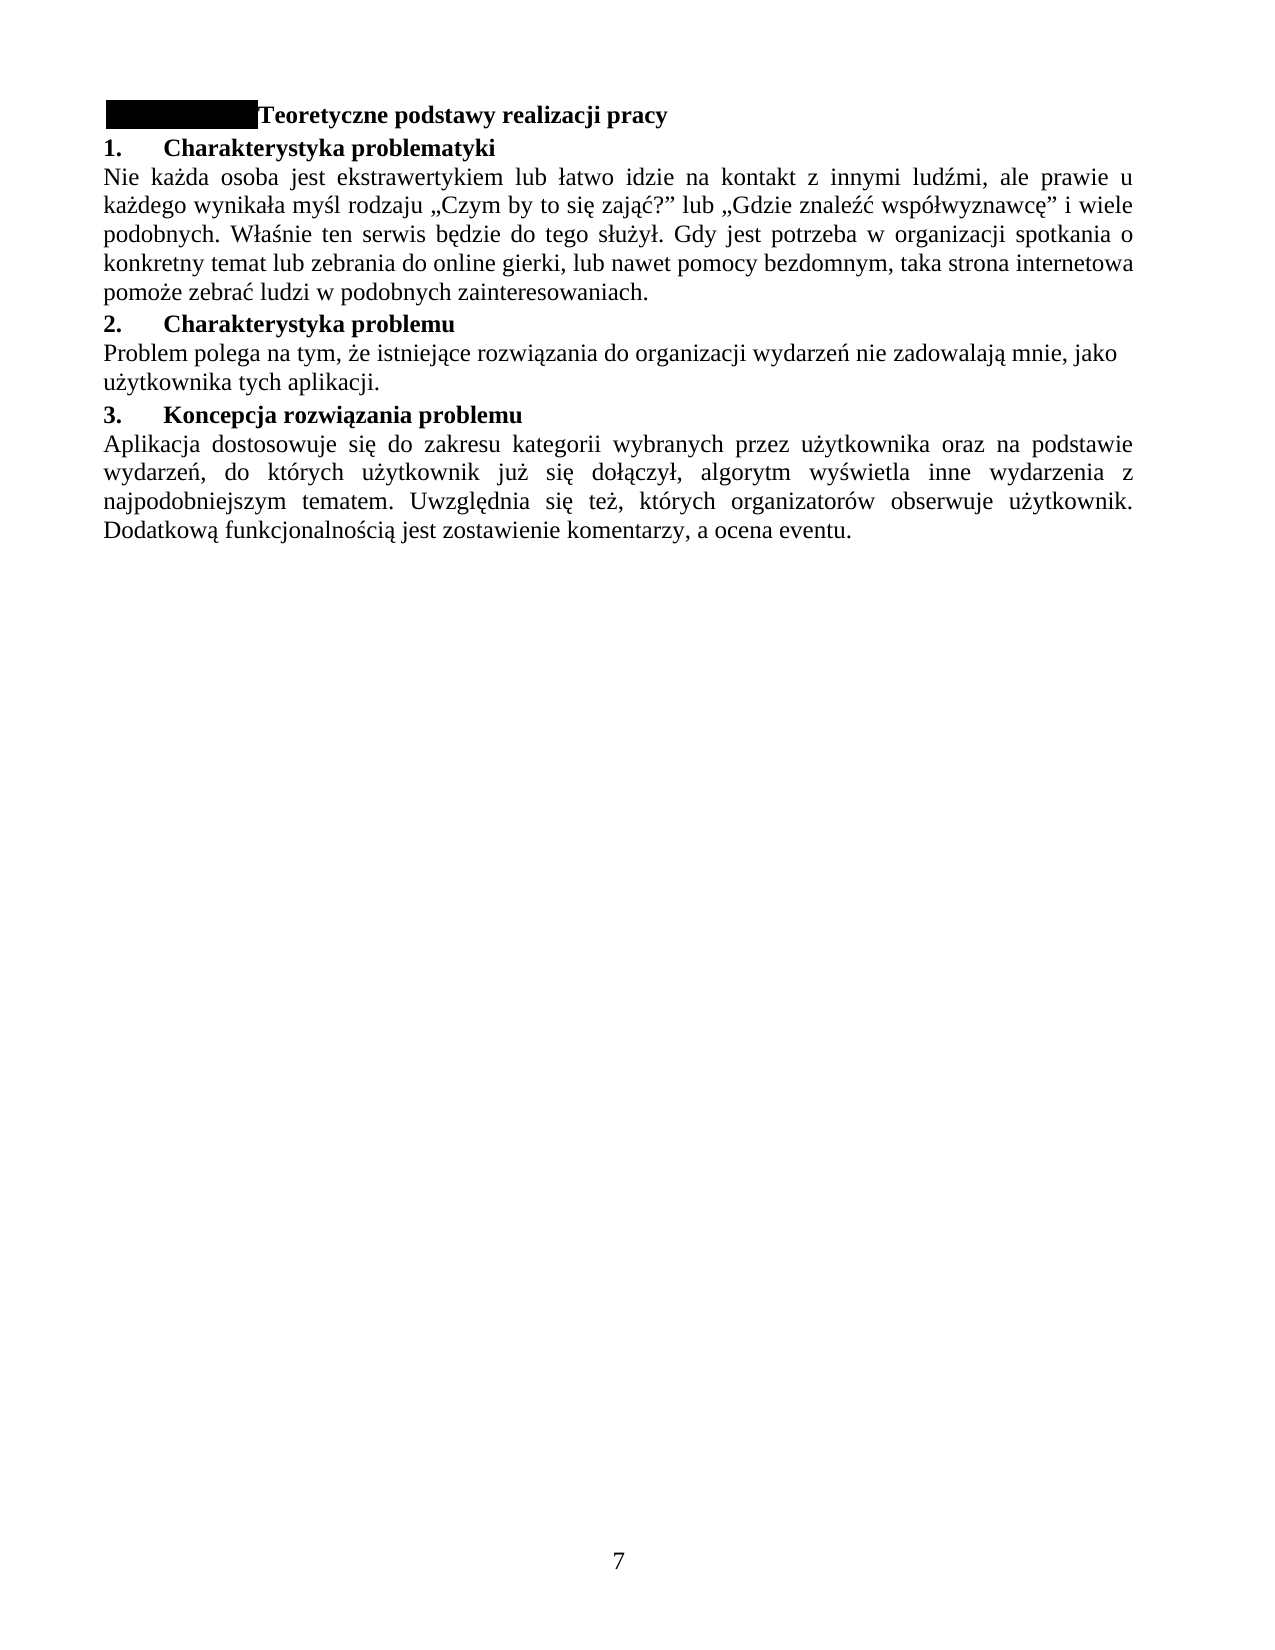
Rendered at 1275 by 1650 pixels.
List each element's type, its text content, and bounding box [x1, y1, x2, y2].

subtitle Charakterystyka problemu [103, 309, 1134, 338]
subtitle Koncepcja rozwiązania problemu [103, 400, 1134, 429]
subtitle Charakterystyka problematyki [103, 133, 1134, 162]
text Nie każda osoba jest ekstrawertykiem lub łatwo idzie na kontakt z innymi ludźmi, ale prawie u każdego wynikała myśl rodzaju „Czym by to się zająć?” lub „Gdzie znaleźć współwyznawcę” i wiele podobnych. Właśnie ten serwis będzie do tego służył. Gdy jest potrzeba w organizacji spotkania o konkretny temat lub zebrania do online gierki, lub nawet pomocy bezdomnym, taka strona internetowa pomoże zebrać ludzi w podobnych zainteresowaniach. [103, 162, 1134, 305]
subtitle Teoretyczne podstawy realizacji pracy [258, 100, 1134, 129]
text Problem polega na tym, że istniejące rozwiązania do organizacji wydarzeń nie zadowalają mnie, jako użytkownika tych aplikacji. [103, 338, 1134, 396]
text Aplikacja dostosowuje się do zakresu kategorii wybranych przez użytkownika oraz na podstawie wydarzeń, do których użytkownik już się dołączył, algorytm wyświetla inne wydarzenia z najpodobniejszym tematem. Uwzględnia się też, których organizatorów obserwuje użytkownik. Dodatkową funkcjonalnością jest zostawienie komentarzy, a ocena eventu. [103, 429, 1134, 544]
